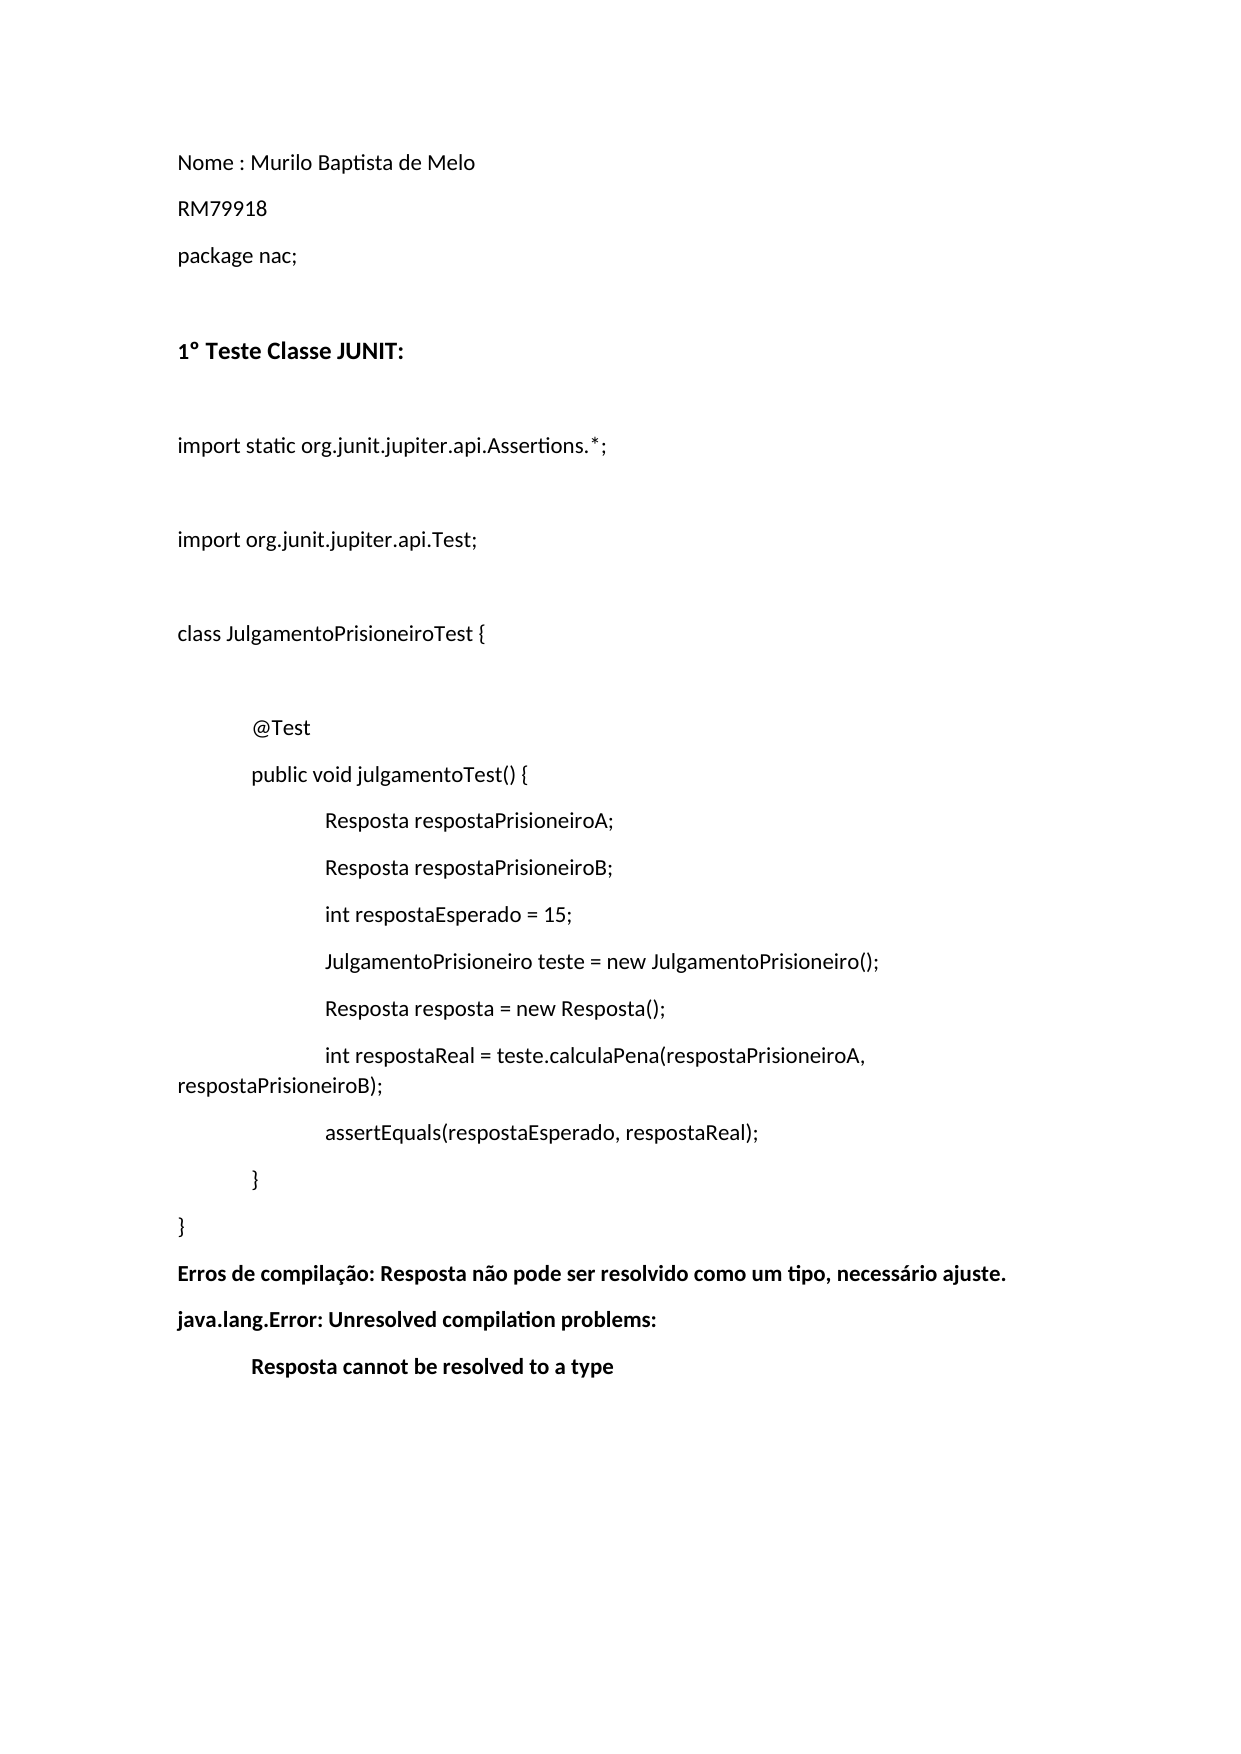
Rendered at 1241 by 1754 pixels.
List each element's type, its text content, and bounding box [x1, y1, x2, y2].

text 1º Teste Classe JUNIT: [177, 335, 1063, 366]
text import org.junit.jupiter.api.Test; [177, 525, 1063, 553]
text Erros de compilação: Resposta não pode ser resolvido como um tipo, necessário ajuste. [177, 1259, 1063, 1287]
text Resposta resposta = new Resposta(); [177, 994, 1063, 1022]
text Resposta respostaPrisioneiroB; [177, 853, 1063, 881]
text Nome : Murilo Baptista de Melo [177, 148, 1063, 176]
text class JulgamentoPrisioneiroTest { [177, 619, 1063, 647]
text Resposta cannot be resolved to a type [177, 1352, 1063, 1380]
text } [177, 1165, 1063, 1193]
text @Test [177, 713, 1063, 741]
text package nac; [177, 241, 1063, 269]
text int respostaEsperado = 15; [177, 900, 1063, 928]
text import static org.junit.jupiter.api.Assertions.*; [177, 432, 1063, 459]
text java.lang.Error: Unresolved compilation problems: [177, 1306, 1063, 1333]
text JulgamentoPrisioneiro teste = new JulgamentoPrisioneiro(); [177, 947, 1063, 975]
text Resposta respostaPrisioneiroA; [177, 807, 1063, 834]
text } [177, 1212, 1063, 1240]
text RM79918 [177, 194, 1063, 222]
text assertEquals(respostaEsperado, respostaReal); [177, 1118, 1063, 1146]
text int respostaReal = teste.calculaPena(respostaPrisioneiroA, respostaPrisioneiroB); [177, 1041, 1063, 1099]
text public void julgamentoTest() { [177, 760, 1063, 788]
